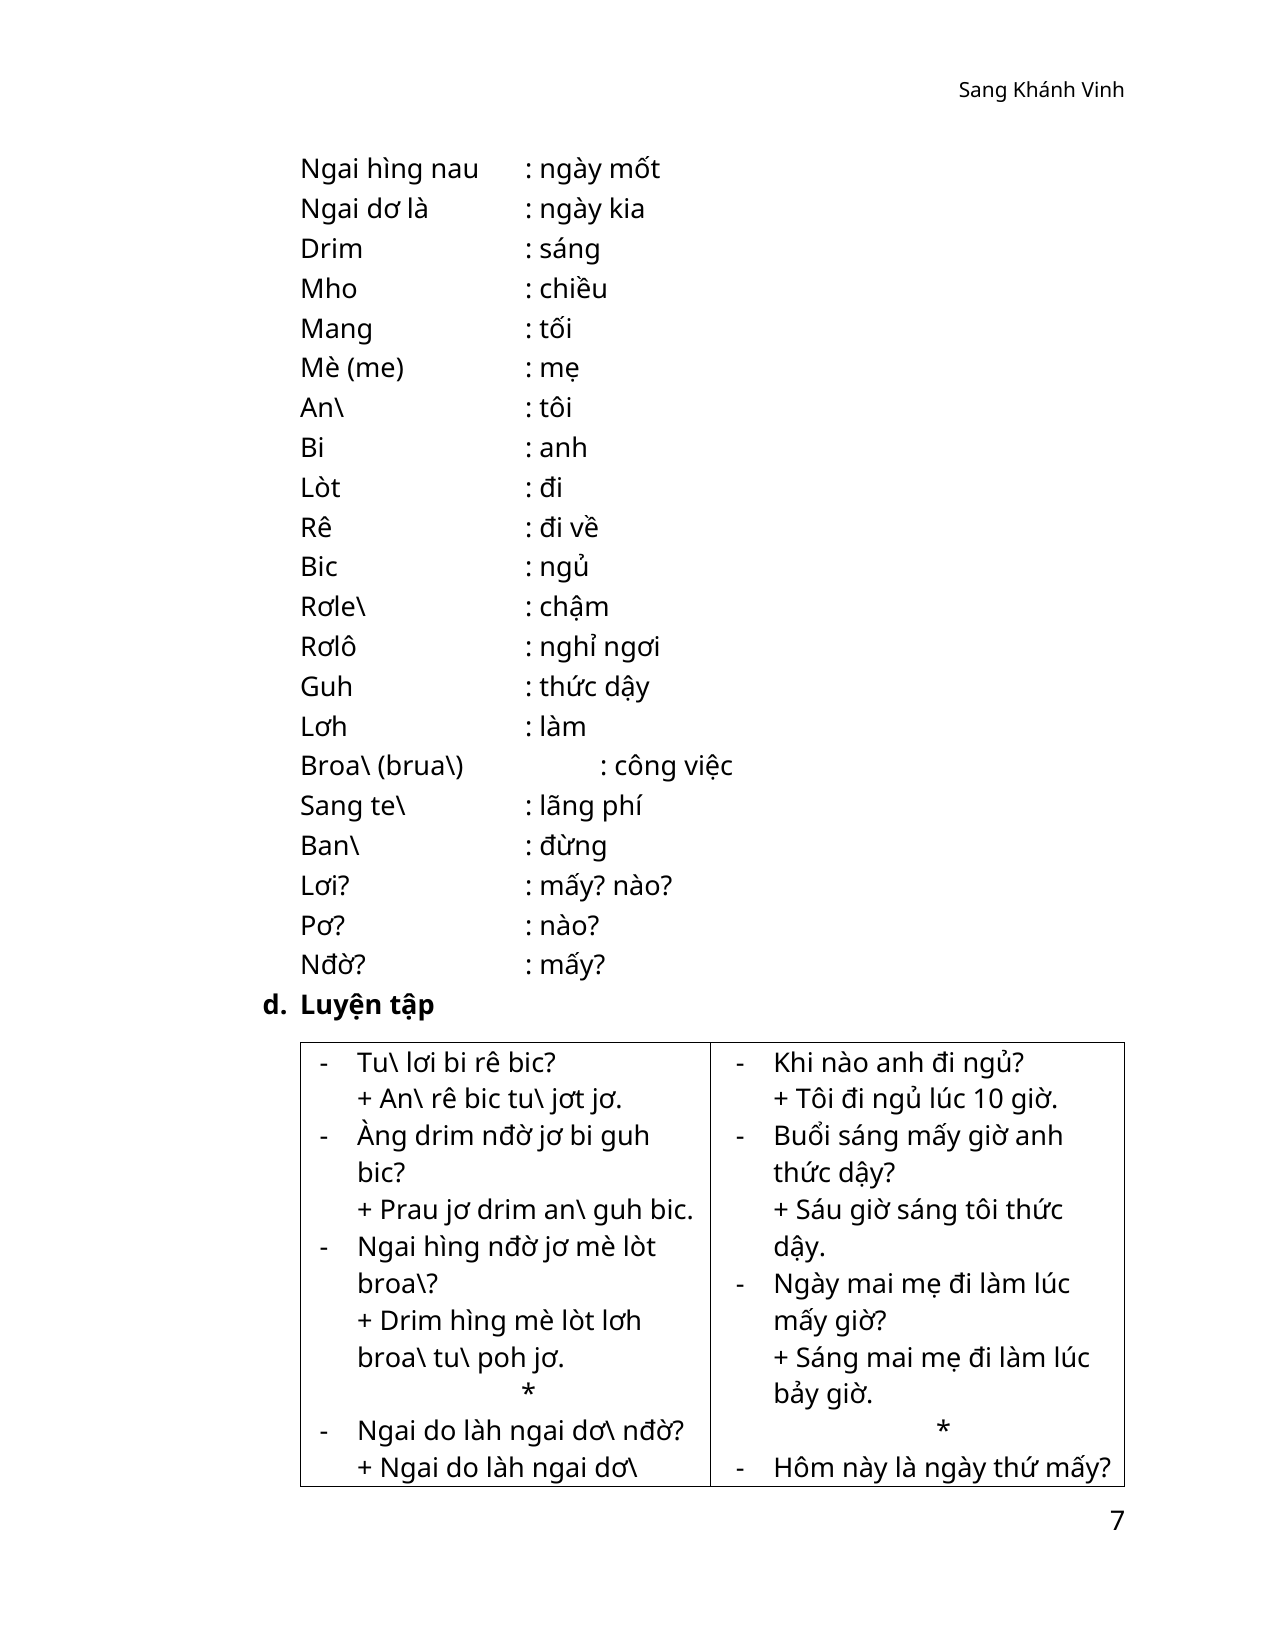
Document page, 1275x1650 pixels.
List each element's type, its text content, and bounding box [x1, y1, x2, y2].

list Lơh : làm [300, 707, 1125, 744]
list Bic : ngủ [300, 548, 1125, 585]
list Sang te\ : lãng phí [300, 787, 1125, 823]
list Broa\ (brua\) : công việc [300, 747, 1125, 784]
list Mang : tối [300, 309, 1125, 346]
list Pơ? : nào? [300, 906, 1125, 943]
list Lơi? : mấy? nào? [300, 866, 1125, 903]
list Rơle\ : chậm [300, 588, 1125, 624]
list Drim : sáng [300, 229, 1125, 266]
list Rê : đi về [300, 508, 1125, 545]
list Bi : anh [300, 428, 1125, 465]
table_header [301, 1043, 710, 1486]
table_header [711, 1043, 1124, 1486]
list Guh : thức dậy [300, 667, 1125, 704]
list An\ : tôi [300, 389, 1125, 426]
list Mè (me) : mẹ [300, 349, 1125, 386]
list Lòt : đi [300, 468, 1125, 505]
list Ngai hìng nau : ngày mốt [300, 150, 1125, 187]
list Luyện tập [262, 986, 1125, 1022]
list Ban\ : đừng [300, 826, 1125, 863]
list Rơlô : nghỉ ngơi [300, 627, 1125, 664]
list Mho : chiều [300, 269, 1125, 306]
list Ngai dơ là : ngày kia [300, 190, 1125, 227]
list Nđờ? : mấy? [300, 946, 1125, 983]
